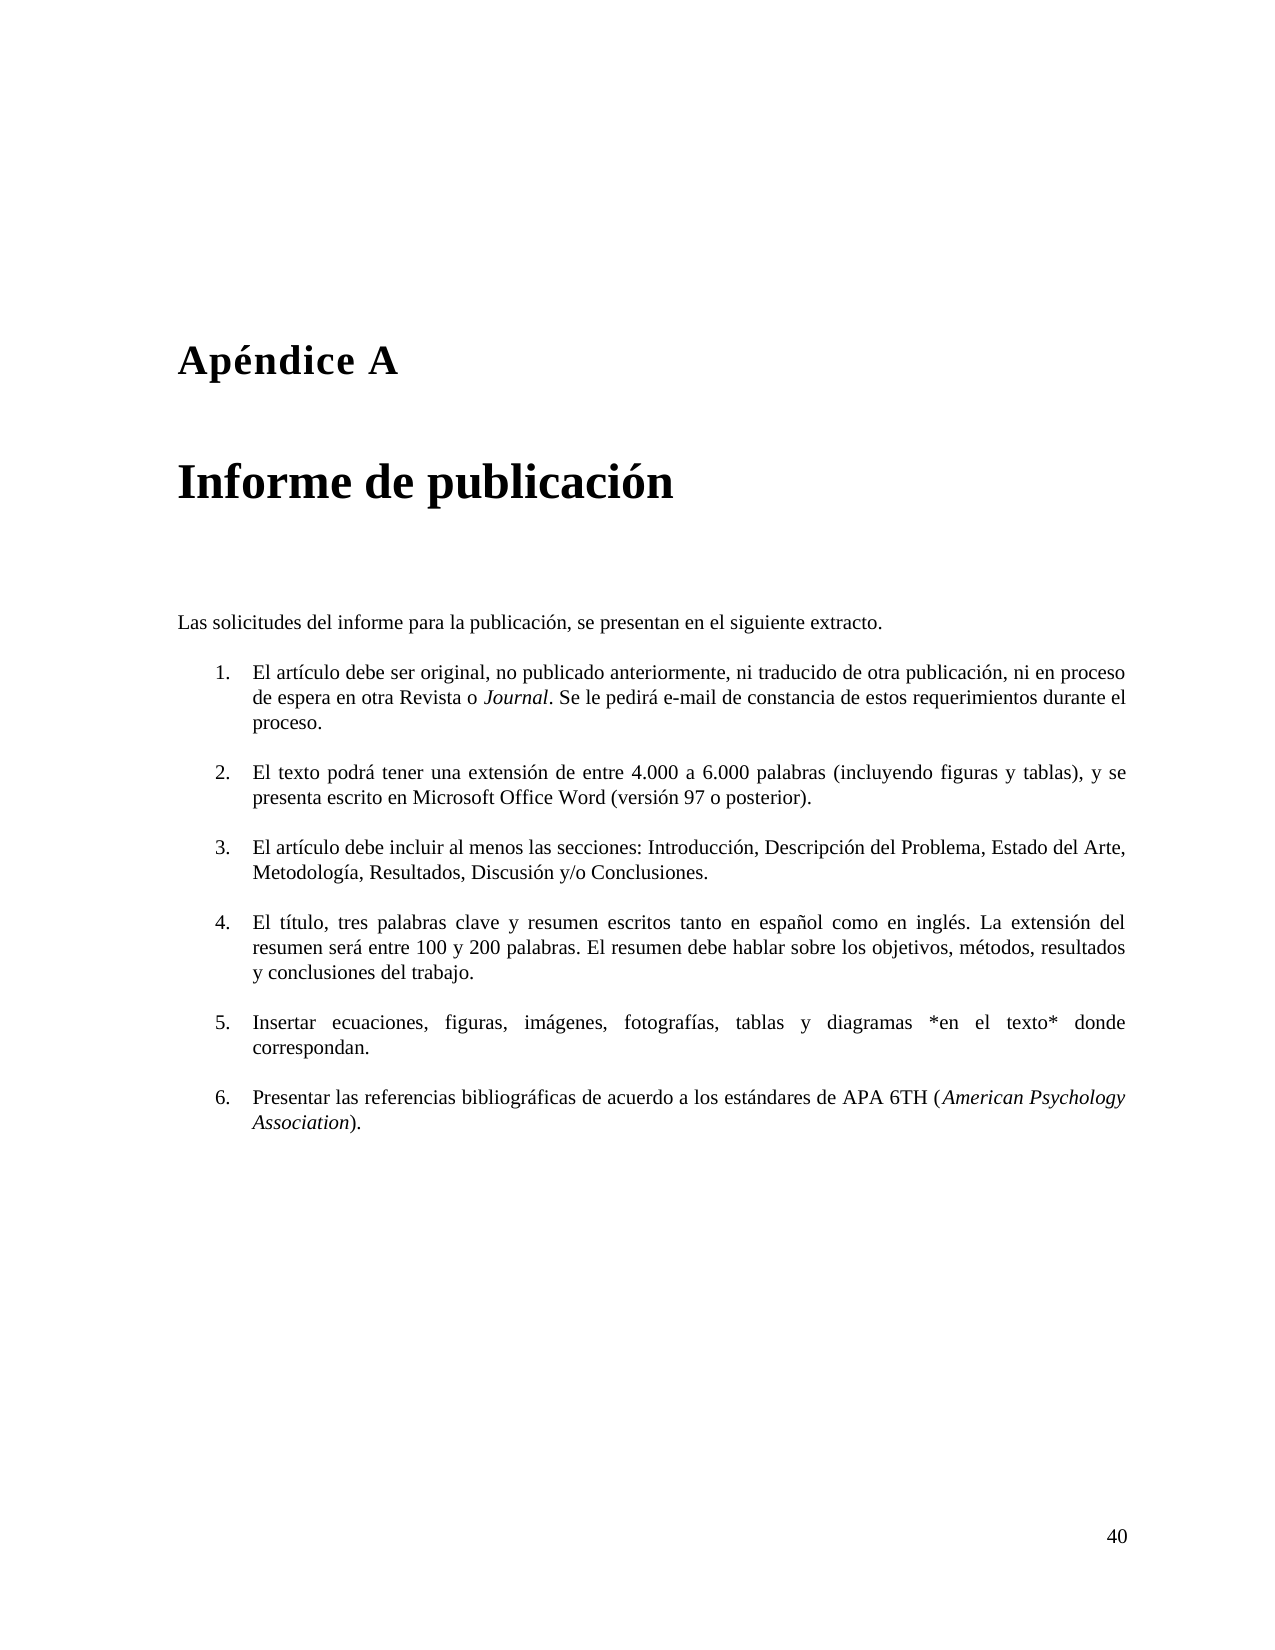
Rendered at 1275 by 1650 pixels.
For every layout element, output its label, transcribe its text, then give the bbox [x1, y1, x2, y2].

list El texto podrá tener una extensión de entre 4.000 a 6.000 palabras (incluyendo figuras y tablas), y se presenta escrito en Microsoft Office Word (versión 97 o posterior). [215, 759, 1127, 809]
list El artículo debe ser original, no publicado anteriormente, ni traducido de otra publicación, ni en proceso de espera en otra Revista o Journal. Se le pedirá e-mail de constancia de estos requerimientos durante el proceso. [215, 659, 1127, 734]
list Informe de publicación [177, 452, 1127, 509]
text Apéndice A [177, 335, 1127, 383]
list Presentar las referencias bibliográficas de acuerdo a los estándares de APA 6TH (American Psychology Association). [215, 1084, 1127, 1134]
text Las solicitudes del informe para la publicación, se presentan en el siguiente extracto. [177, 609, 1127, 634]
list El artículo debe incluir al menos las secciones: Introducción, Descripción del Problema, Estado del Arte, Metodología, Resultados, Discusión y/o Conclusiones. [215, 834, 1127, 884]
list Insertar ecuaciones, figuras, imágenes, fotografías, tablas y diagramas *en el texto* donde correspondan. [215, 1009, 1127, 1059]
list El título, tres palabras clave y resumen escritos tanto en español como en inglés. La extensión del resumen será entre 100 y 200 palabras. El resumen debe hablar sobre los objetivos, métodos, resultados y conclusiones del trabajo. [215, 909, 1127, 984]
